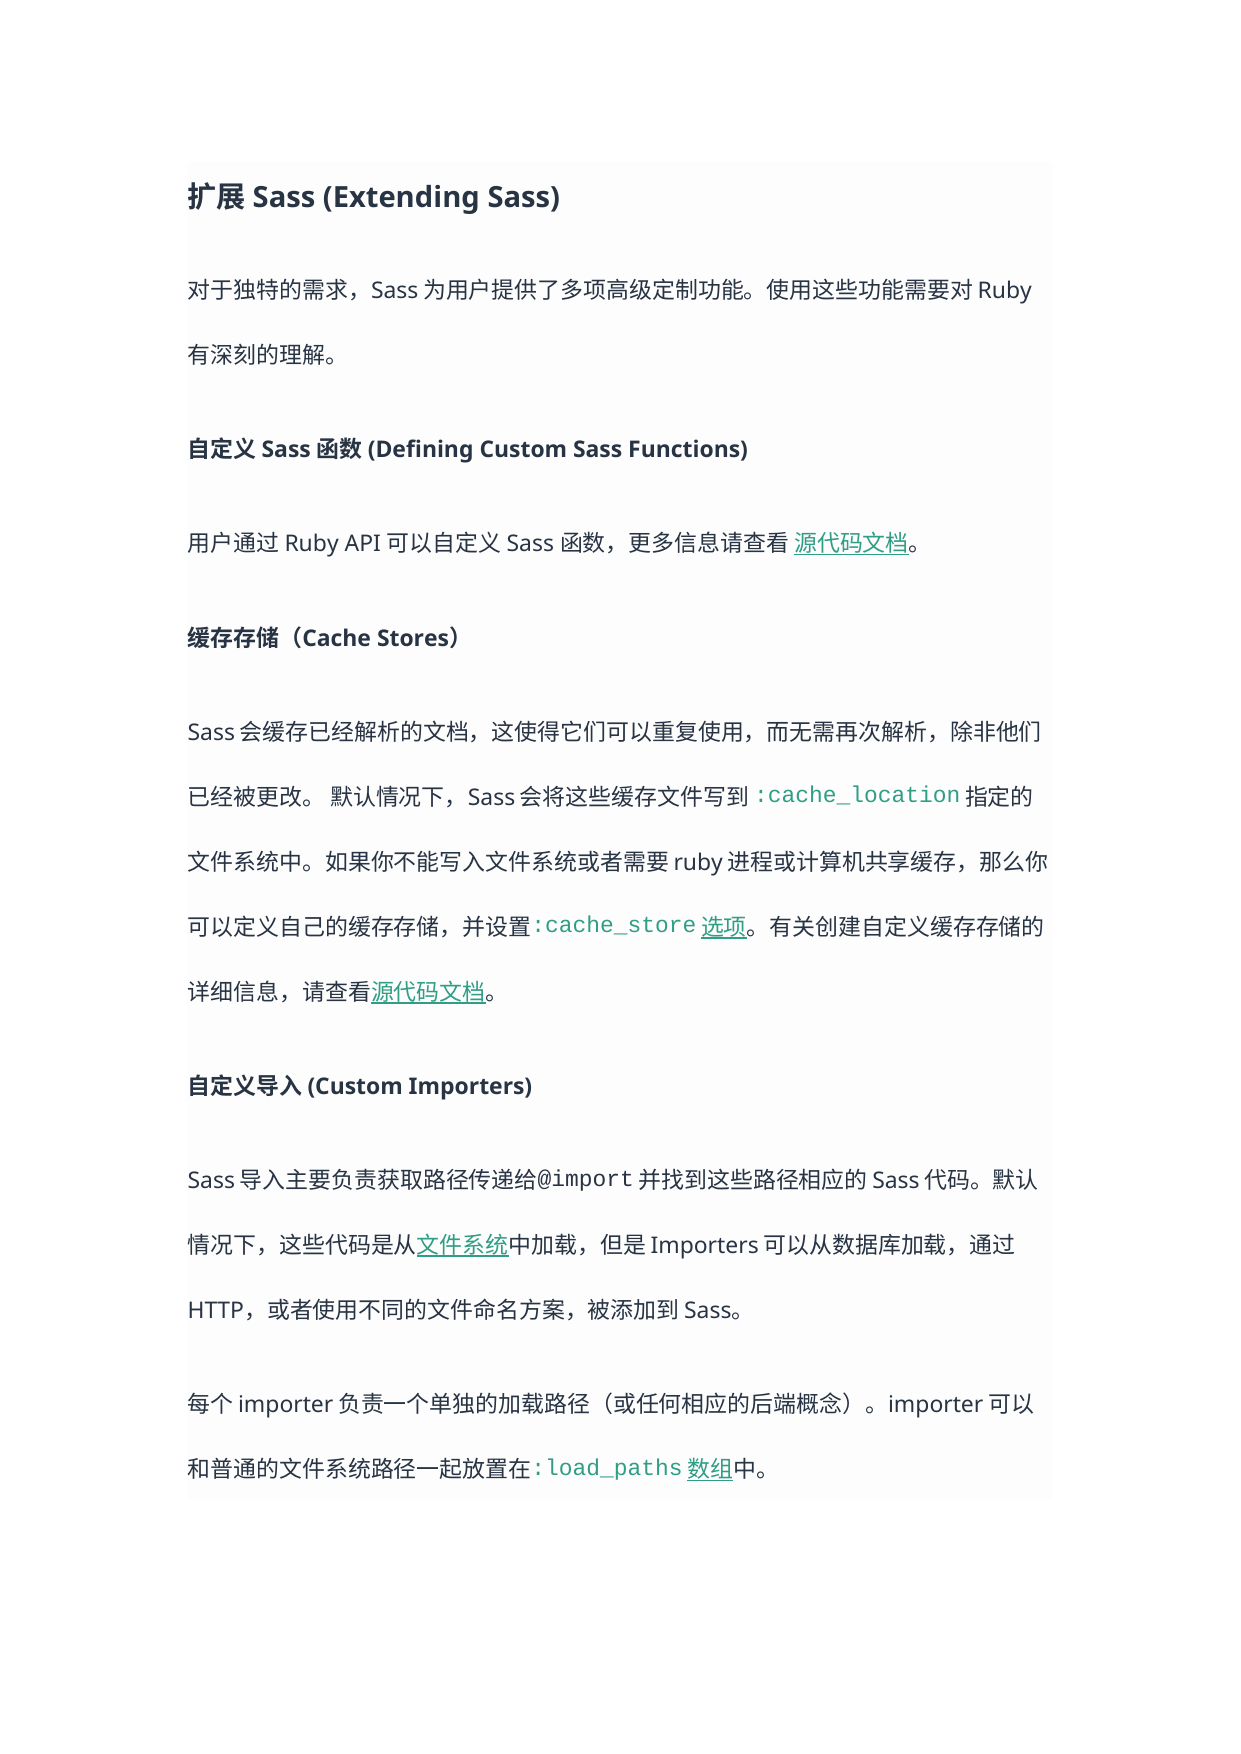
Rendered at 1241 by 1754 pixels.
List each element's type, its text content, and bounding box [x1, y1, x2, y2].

text 扩展 Sass (Extending Sass) [187, 162, 1053, 227]
text 自定义导入 (Custom Importers) [187, 1052, 1053, 1117]
text 用户通过 Ruby API 可以自定义 Sass 函数，更多信息请查看 源代码文档。 [187, 509, 1053, 574]
text 每个importer负责一个单独的加载路径（或任何相应的后端概念）。importer可以和普通的文件系统路径一起放置在:load_paths数组中。 [187, 1370, 1053, 1500]
text Sass导入主要负责获取路径传递给@import并找到这些路径相应的Sass代码。默认情况下，这些代码是从文件系统中加载，但是Importers可以从数据库加载，通过HTTP，或者使用不同的文件命名方案，被添加到Sass。 [187, 1146, 1053, 1341]
text 缓存存储（Cache Stores） [187, 604, 1053, 669]
text 对于独特的需求，Sass为用户提供了多项高级定制功能。使用这些功能需要对Ruby有深刻的理解。 [187, 256, 1053, 386]
text 自定义 Sass 函数 (Defining Custom Sass Functions) [187, 415, 1053, 480]
text Sass会缓存已经解析的文档，这使得它们可以重复使用，而无需再次解析，除非他们已经被更改。 默认情况下，Sass会将这些缓存文件写到 :cache_location指定的文件系统中。如果你不能写入文件系统或者需要ruby进程或计算机共享缓存，那么你可以定义自己的缓存存储，并设置:cache_store选项。有关创建自定义缓存存储的详细信息，请查看源代码文档。 [187, 698, 1053, 1023]
